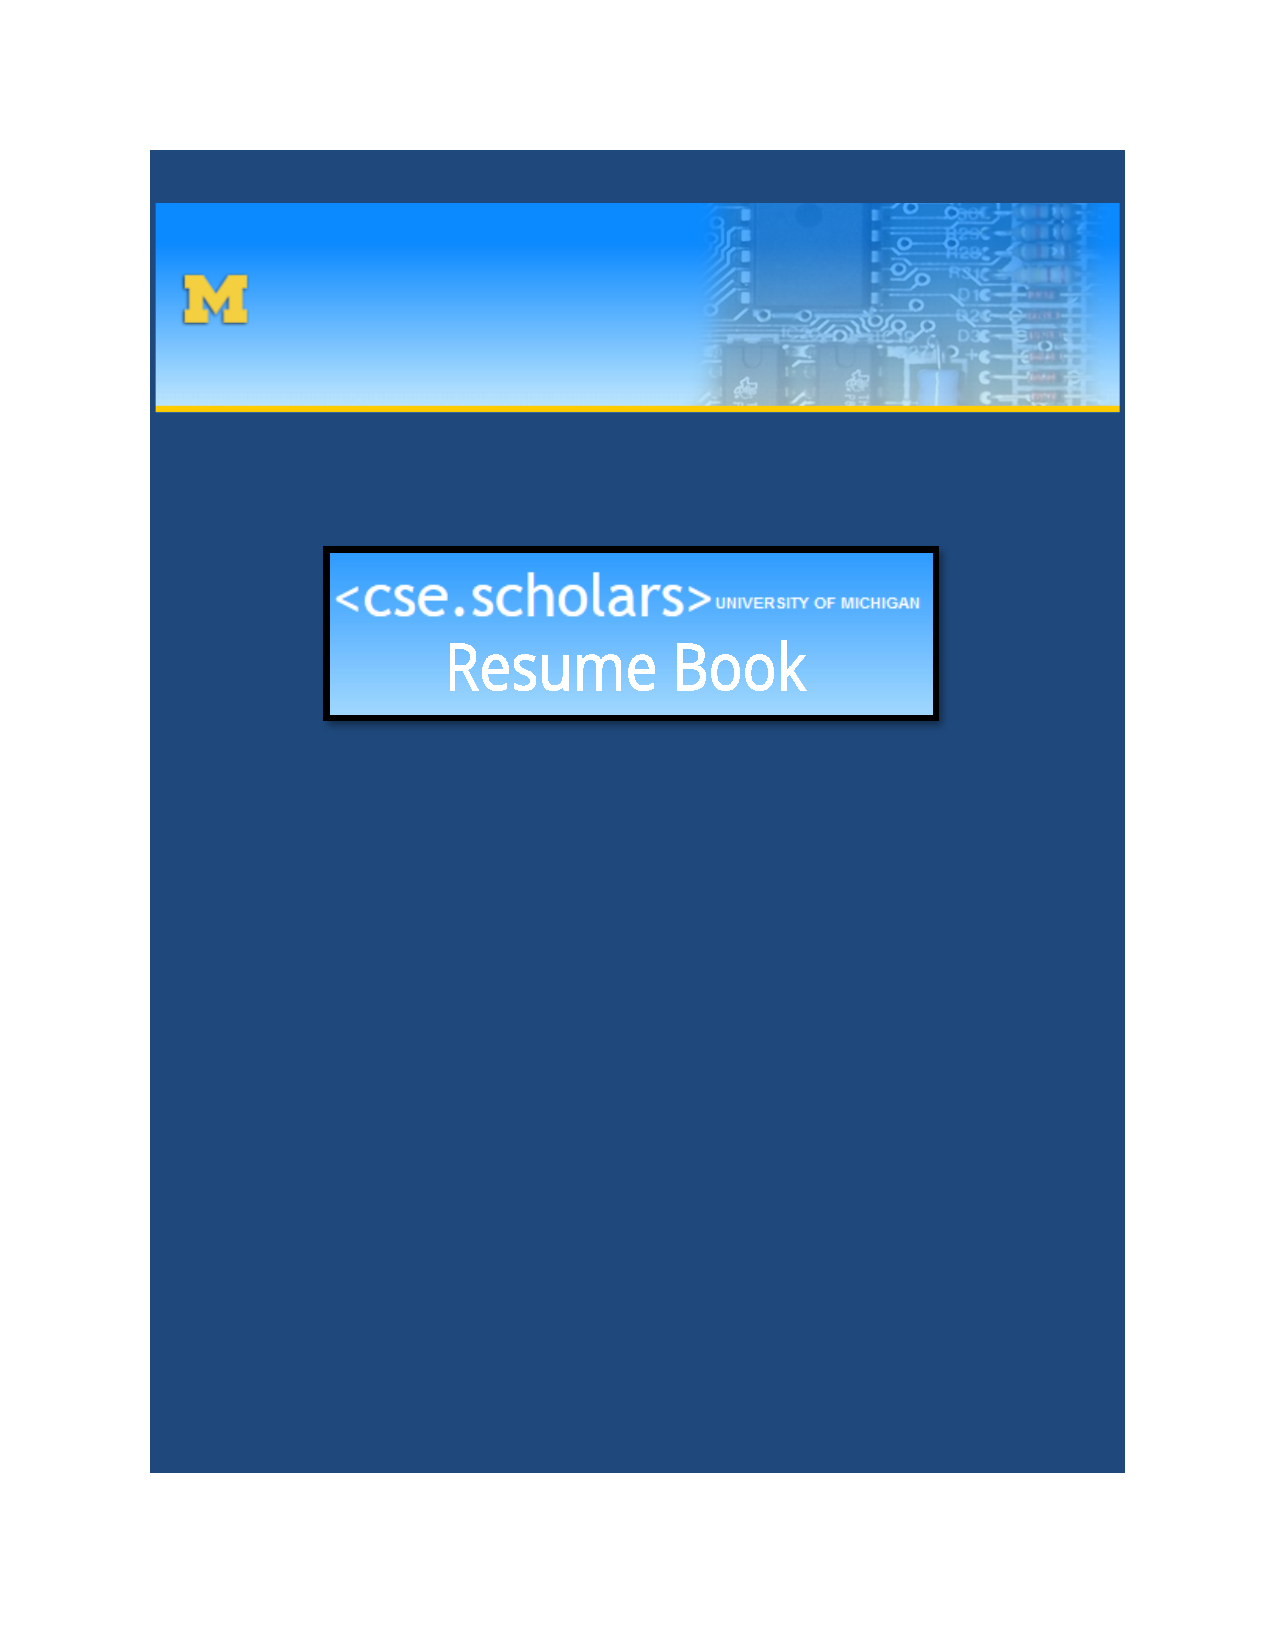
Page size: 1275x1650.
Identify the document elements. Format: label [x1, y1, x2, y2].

picture [330, 553, 933, 715]
picture [155, 203, 1120, 413]
